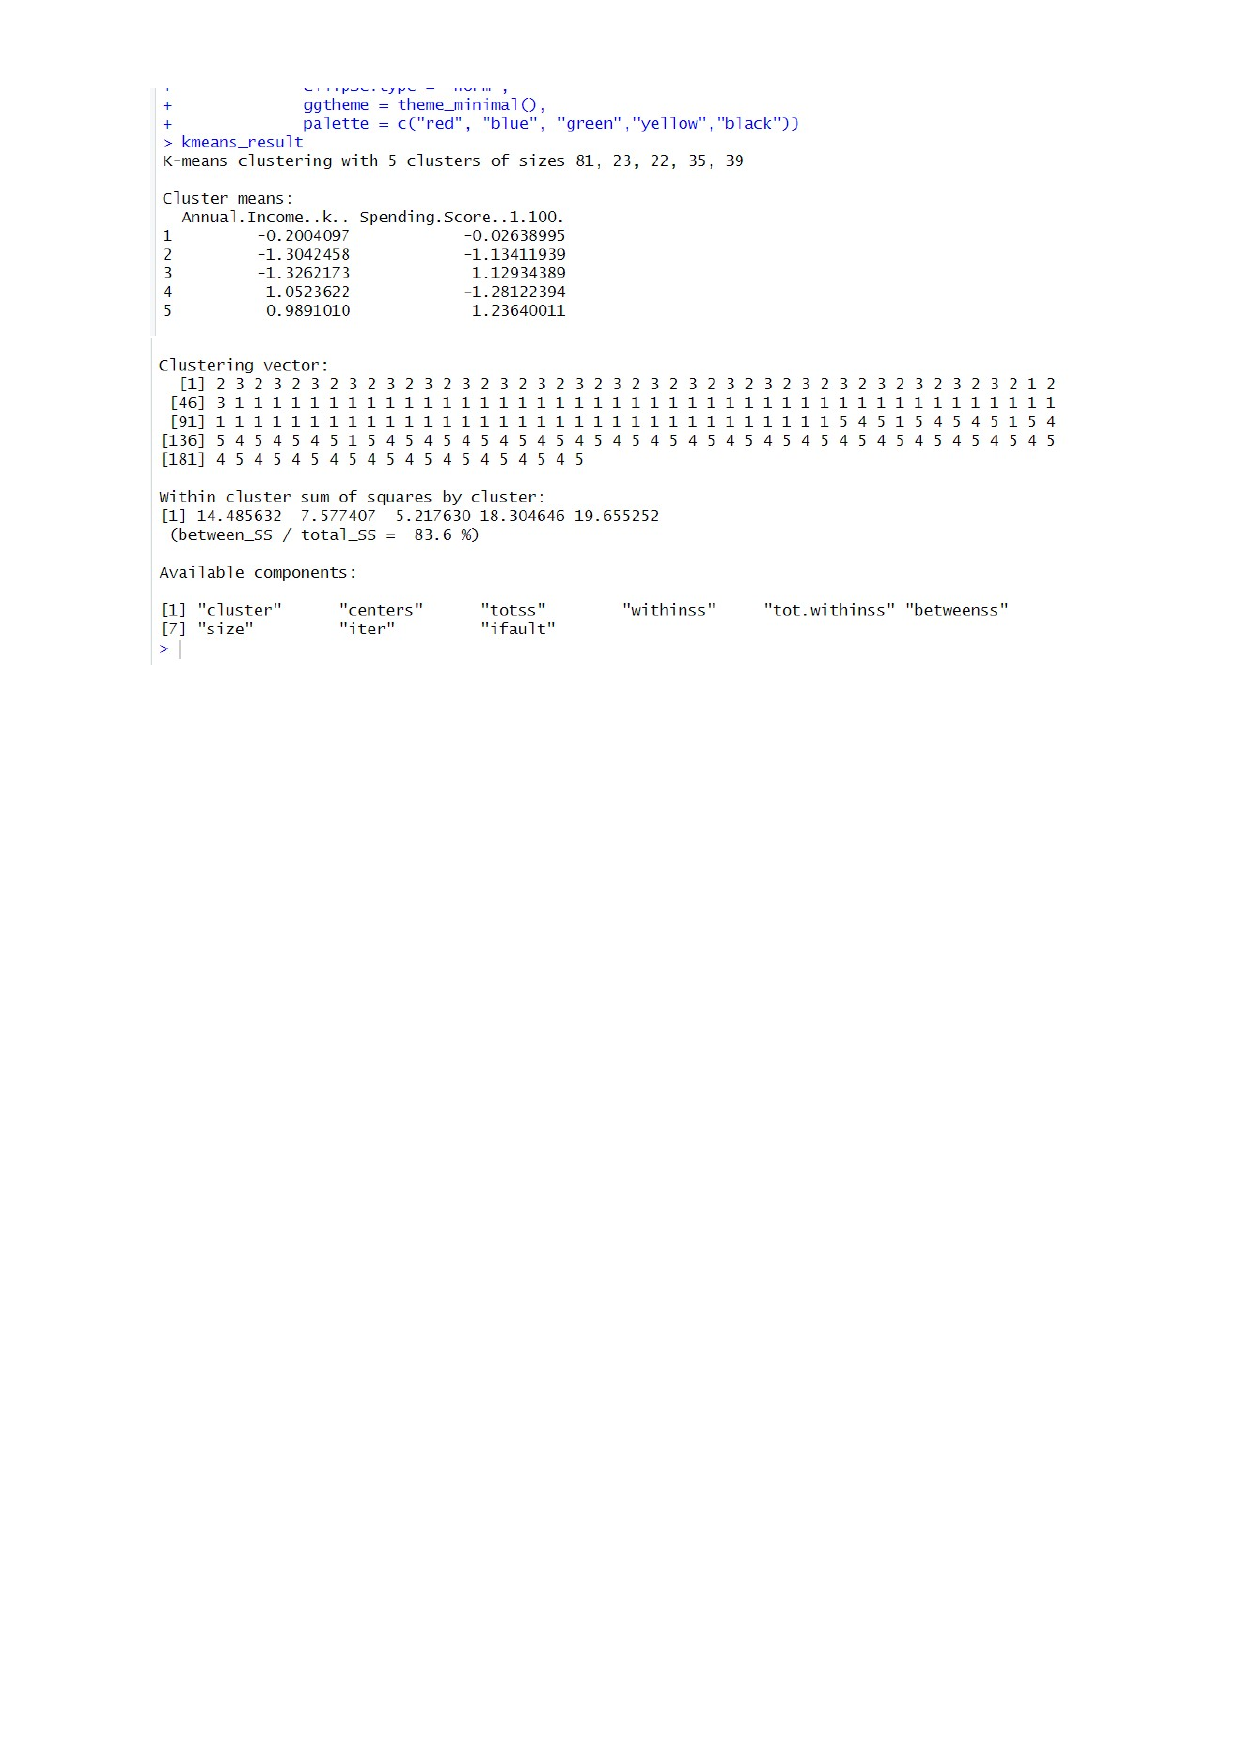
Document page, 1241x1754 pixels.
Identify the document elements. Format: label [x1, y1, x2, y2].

picture [150, 338, 1091, 665]
picture [150, 88, 1091, 336]
